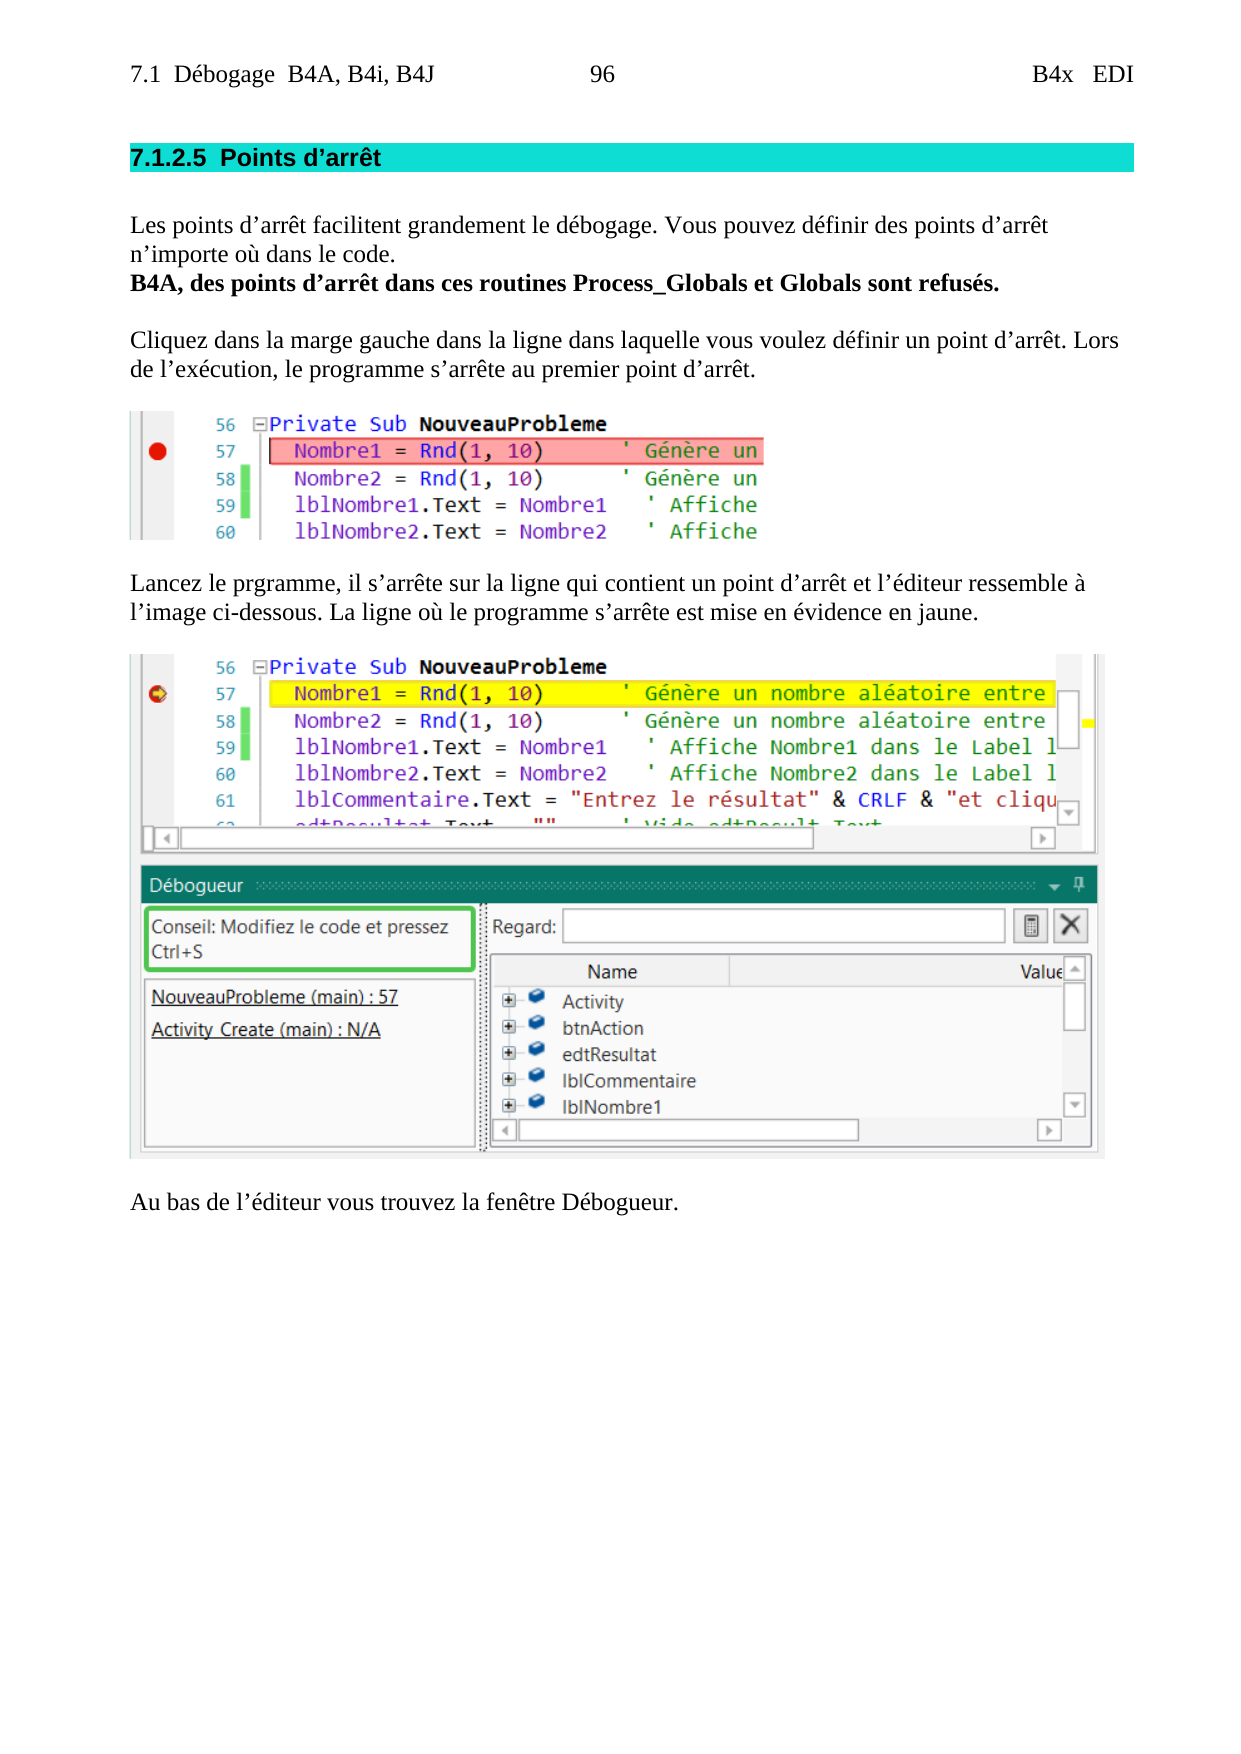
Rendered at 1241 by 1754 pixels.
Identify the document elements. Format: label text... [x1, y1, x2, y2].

text Au bas de l’éditeur vous trouvez la fenêtre Débogueur. [130, 1187, 1134, 1216]
text Les points d’arrêt facilitent grandement le débogage. Vous pouvez définir des points d’arrêt n’importe où dans le code. [130, 211, 1134, 268]
picture [129, 411, 764, 540]
subtitle Points d’arrêt [130, 143, 1134, 172]
text Cliquez dans la marge gauche dans la ligne dans laquelle vous voulez définir un point d’arrêt. Lors de l’exécution, le programme s’arrête au premier point d’arrêt. [130, 326, 1134, 383]
text B4A, des points d’arrêt dans ces routines Process_Globals et Globals sont refusés. [130, 268, 1134, 297]
picture [129, 654, 1105, 1159]
text Lancez le prgramme, il s’arrête sur la ligne qui contient un point d’arrêt et l’éditeur ressemble à l’image ci-dessous. La ligne où le programme s’arrête est mise en évidence en jaune. [130, 568, 1134, 626]
